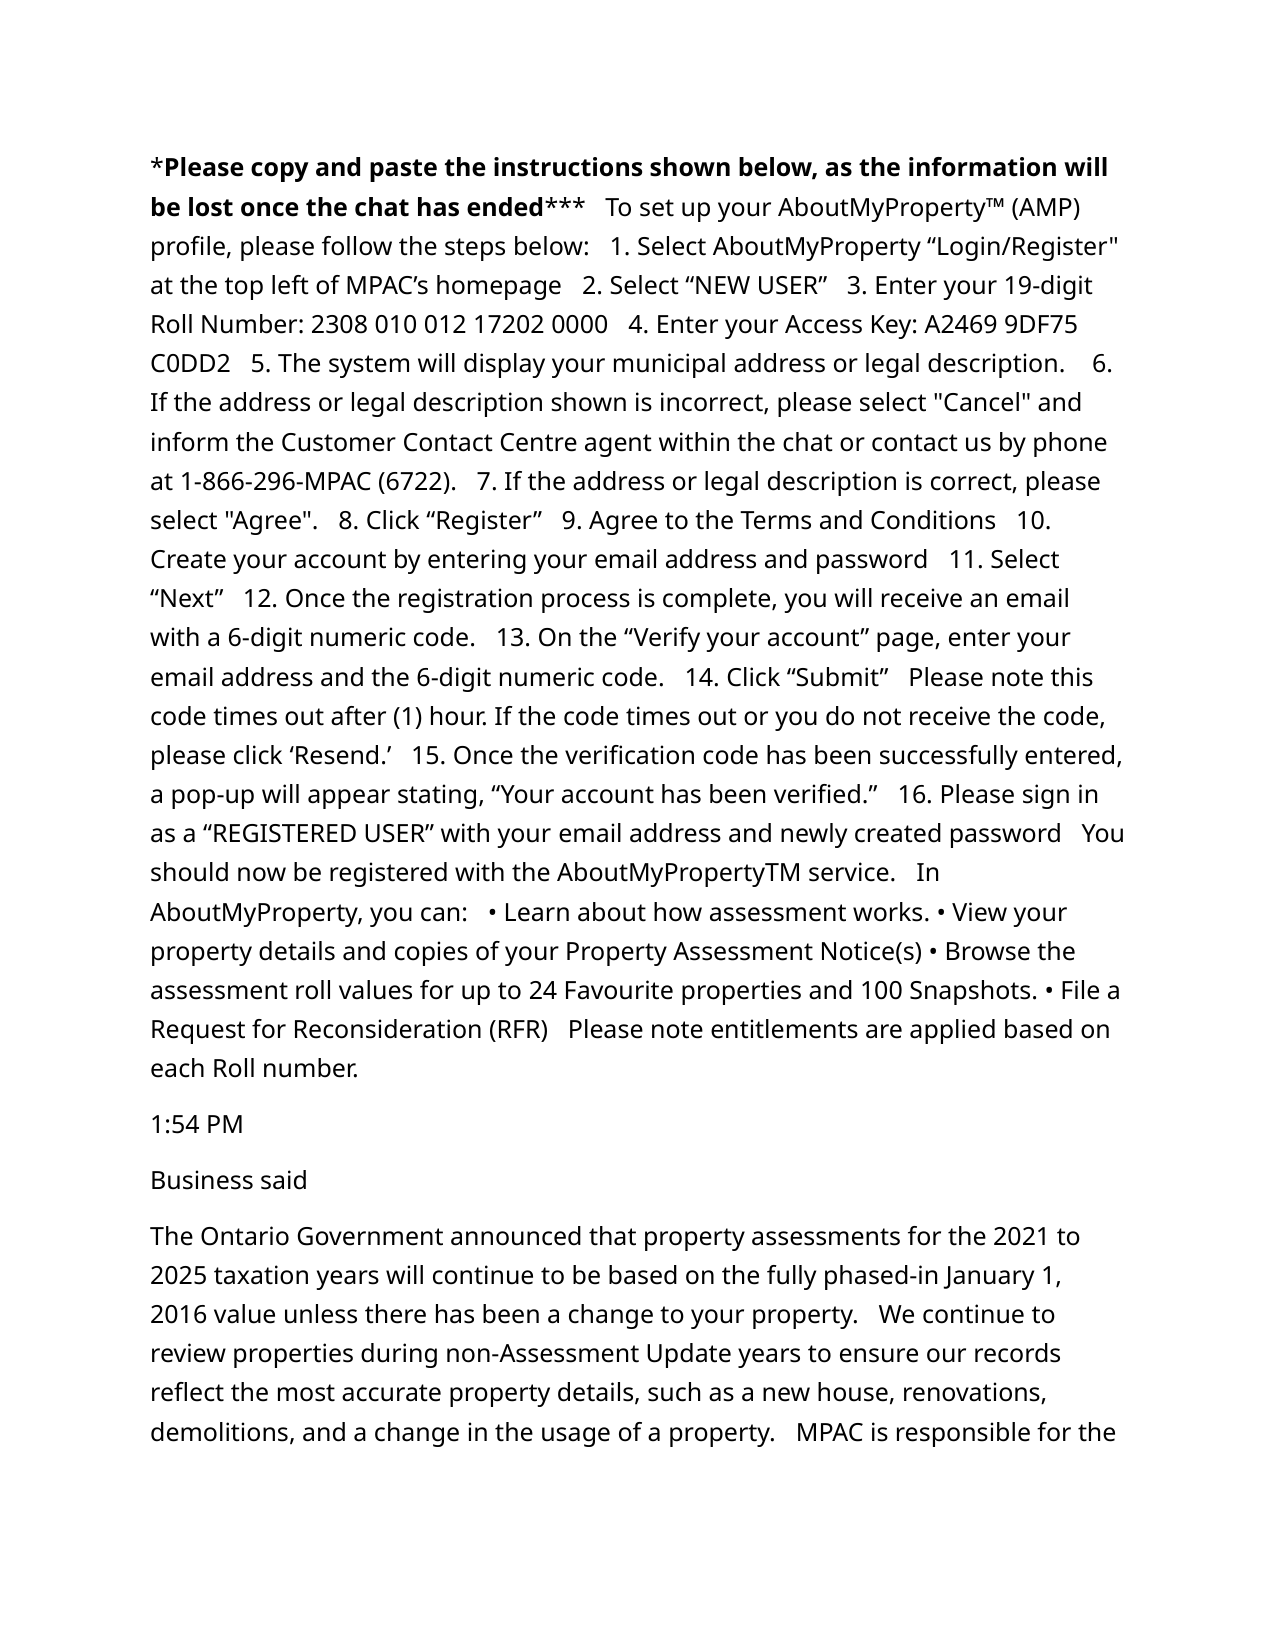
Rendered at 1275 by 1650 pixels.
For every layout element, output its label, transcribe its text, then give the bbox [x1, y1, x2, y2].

text Business said [150, 1162, 1125, 1197]
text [150, 1218, 1125, 1448]
text 1:54 PM [150, 1107, 1125, 1141]
text *Please copy and paste the instructions shown below, as the information will be lost once the chat has ended*** To set up your AboutMyProperty™ (AMP) profile, please follow the steps below: 1. Select AboutMyProperty “Login/Register" at the top left of MPAC’s homepage 2. Select “NEW USER” 3. Enter your 19-digit Roll Number: 2308 010 012 17202 0000 4. Enter your Access Key: A2469 9DF75 C0DD2 5. The system will display your municipal address or legal description. 6. If the address or legal description shown is incorrect, please select "Cancel" and inform the Customer Contact Centre agent within the chat or contact us by phone at 1-866-296-MPAC (6722). 7. If the address or legal description is correct, please select "Agree". 8. Click “Register” 9. Agree to the Terms and Conditions 10. Create your account by entering your email address and password 11. Select “Next” 12. Once the registration process is complete, you will receive an email with a 6-digit numeric code. 13. On the “Verify your account” page, enter your email address and the 6-digit numeric code. 14. Click “Submit” Please note this code times out after (1) hour. If the code times out or you do not receive the code, please click ‘Resend.’ 15. Once the verification code has been successfully entered, a pop-up will appear stating, “Your account has been verified.” 16. Please sign in as a “REGISTERED USER” with your email address and newly created password You should now be registered with the AboutMyPropertyTM service. In AboutMyProperty, you can: • Learn about how assessment works. • View your property details and copies of your Property Assessment Notice(s) • Browse the assessment roll values for up to 24 Favourite properties and 100 Snapshots. • File a Request for Reconsideration (RFR) Please note entitlements are applied based on each Roll number. [150, 150, 1125, 1085]
